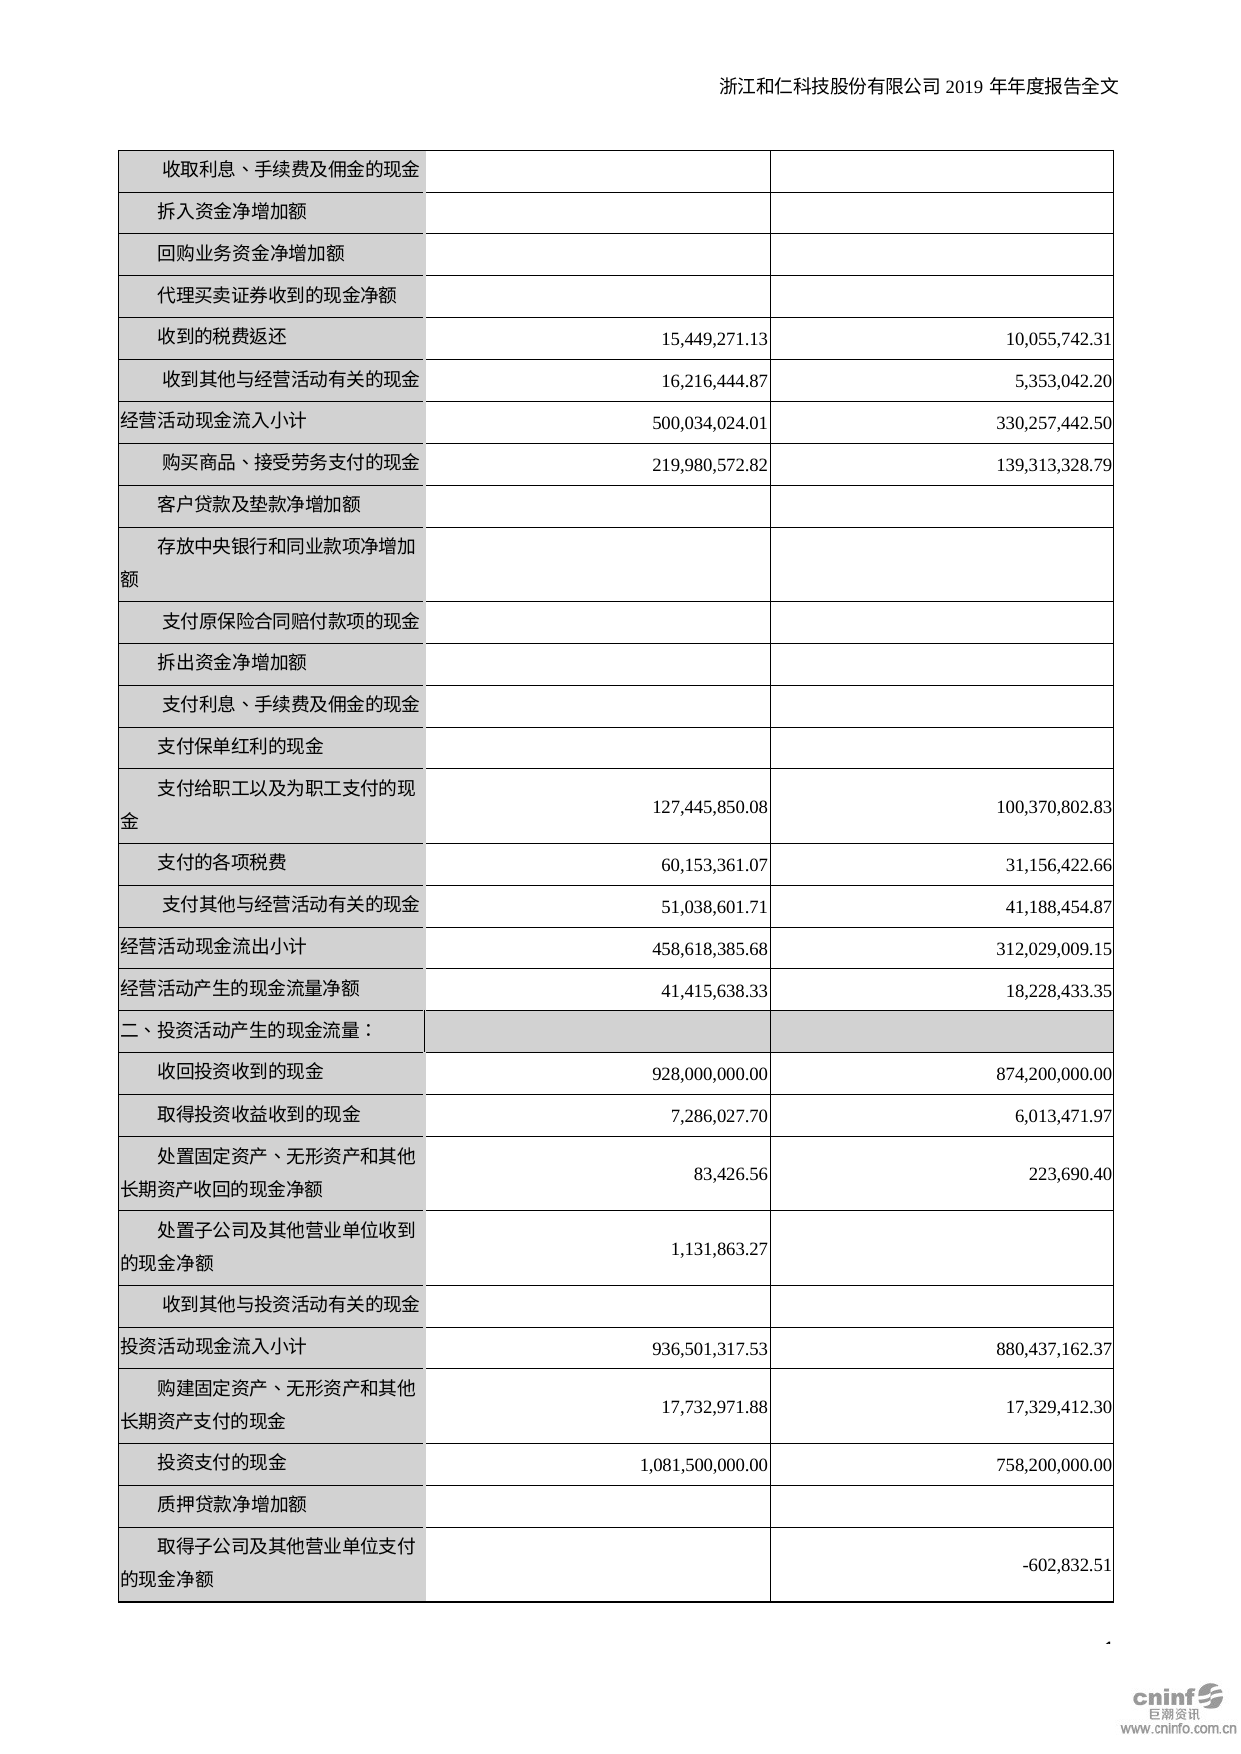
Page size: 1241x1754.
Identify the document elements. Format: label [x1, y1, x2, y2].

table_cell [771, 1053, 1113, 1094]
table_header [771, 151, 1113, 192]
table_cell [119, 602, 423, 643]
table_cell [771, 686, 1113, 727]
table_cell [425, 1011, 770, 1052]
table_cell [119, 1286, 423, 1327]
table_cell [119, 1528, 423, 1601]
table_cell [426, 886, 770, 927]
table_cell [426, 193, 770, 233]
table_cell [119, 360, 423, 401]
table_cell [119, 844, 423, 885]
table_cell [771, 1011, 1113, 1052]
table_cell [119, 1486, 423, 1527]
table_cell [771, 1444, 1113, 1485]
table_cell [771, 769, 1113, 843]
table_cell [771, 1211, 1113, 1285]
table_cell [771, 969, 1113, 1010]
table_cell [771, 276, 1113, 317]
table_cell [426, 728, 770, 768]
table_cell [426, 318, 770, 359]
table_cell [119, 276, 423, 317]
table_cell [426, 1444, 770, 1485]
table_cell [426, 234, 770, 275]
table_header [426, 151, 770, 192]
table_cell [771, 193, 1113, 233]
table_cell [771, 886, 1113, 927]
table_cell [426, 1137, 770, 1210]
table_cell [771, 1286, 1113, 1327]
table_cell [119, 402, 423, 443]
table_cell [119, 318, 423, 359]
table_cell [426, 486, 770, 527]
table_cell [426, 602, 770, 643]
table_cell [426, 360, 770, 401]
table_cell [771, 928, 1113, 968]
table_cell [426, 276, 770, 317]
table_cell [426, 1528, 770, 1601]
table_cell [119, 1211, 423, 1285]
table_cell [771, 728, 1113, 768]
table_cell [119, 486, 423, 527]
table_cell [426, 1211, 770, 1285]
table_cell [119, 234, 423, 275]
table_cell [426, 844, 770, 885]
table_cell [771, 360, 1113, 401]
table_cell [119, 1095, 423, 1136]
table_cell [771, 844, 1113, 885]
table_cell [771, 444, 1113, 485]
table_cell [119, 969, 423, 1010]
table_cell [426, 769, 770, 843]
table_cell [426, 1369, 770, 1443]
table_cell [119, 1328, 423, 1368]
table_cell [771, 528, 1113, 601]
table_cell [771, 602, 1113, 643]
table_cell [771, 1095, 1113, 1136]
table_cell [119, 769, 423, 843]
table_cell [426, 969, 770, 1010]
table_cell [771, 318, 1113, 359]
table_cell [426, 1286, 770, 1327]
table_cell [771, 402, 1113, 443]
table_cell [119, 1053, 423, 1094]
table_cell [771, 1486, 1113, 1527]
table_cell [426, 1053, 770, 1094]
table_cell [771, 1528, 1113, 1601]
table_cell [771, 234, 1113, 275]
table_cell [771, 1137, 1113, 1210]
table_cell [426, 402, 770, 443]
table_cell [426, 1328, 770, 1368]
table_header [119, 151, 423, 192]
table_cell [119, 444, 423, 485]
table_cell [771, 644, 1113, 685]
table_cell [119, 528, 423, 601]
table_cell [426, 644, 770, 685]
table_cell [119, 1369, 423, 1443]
picture [1115, 1680, 1240, 1737]
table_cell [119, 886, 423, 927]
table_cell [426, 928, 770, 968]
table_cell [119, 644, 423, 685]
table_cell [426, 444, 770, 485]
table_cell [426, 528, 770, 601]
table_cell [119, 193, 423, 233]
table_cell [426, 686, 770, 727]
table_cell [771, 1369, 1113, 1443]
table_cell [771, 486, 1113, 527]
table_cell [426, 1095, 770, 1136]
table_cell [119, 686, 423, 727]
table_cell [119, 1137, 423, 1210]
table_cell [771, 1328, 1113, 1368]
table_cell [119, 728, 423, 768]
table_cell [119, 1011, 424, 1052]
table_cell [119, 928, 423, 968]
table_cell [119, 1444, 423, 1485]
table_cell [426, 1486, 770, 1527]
